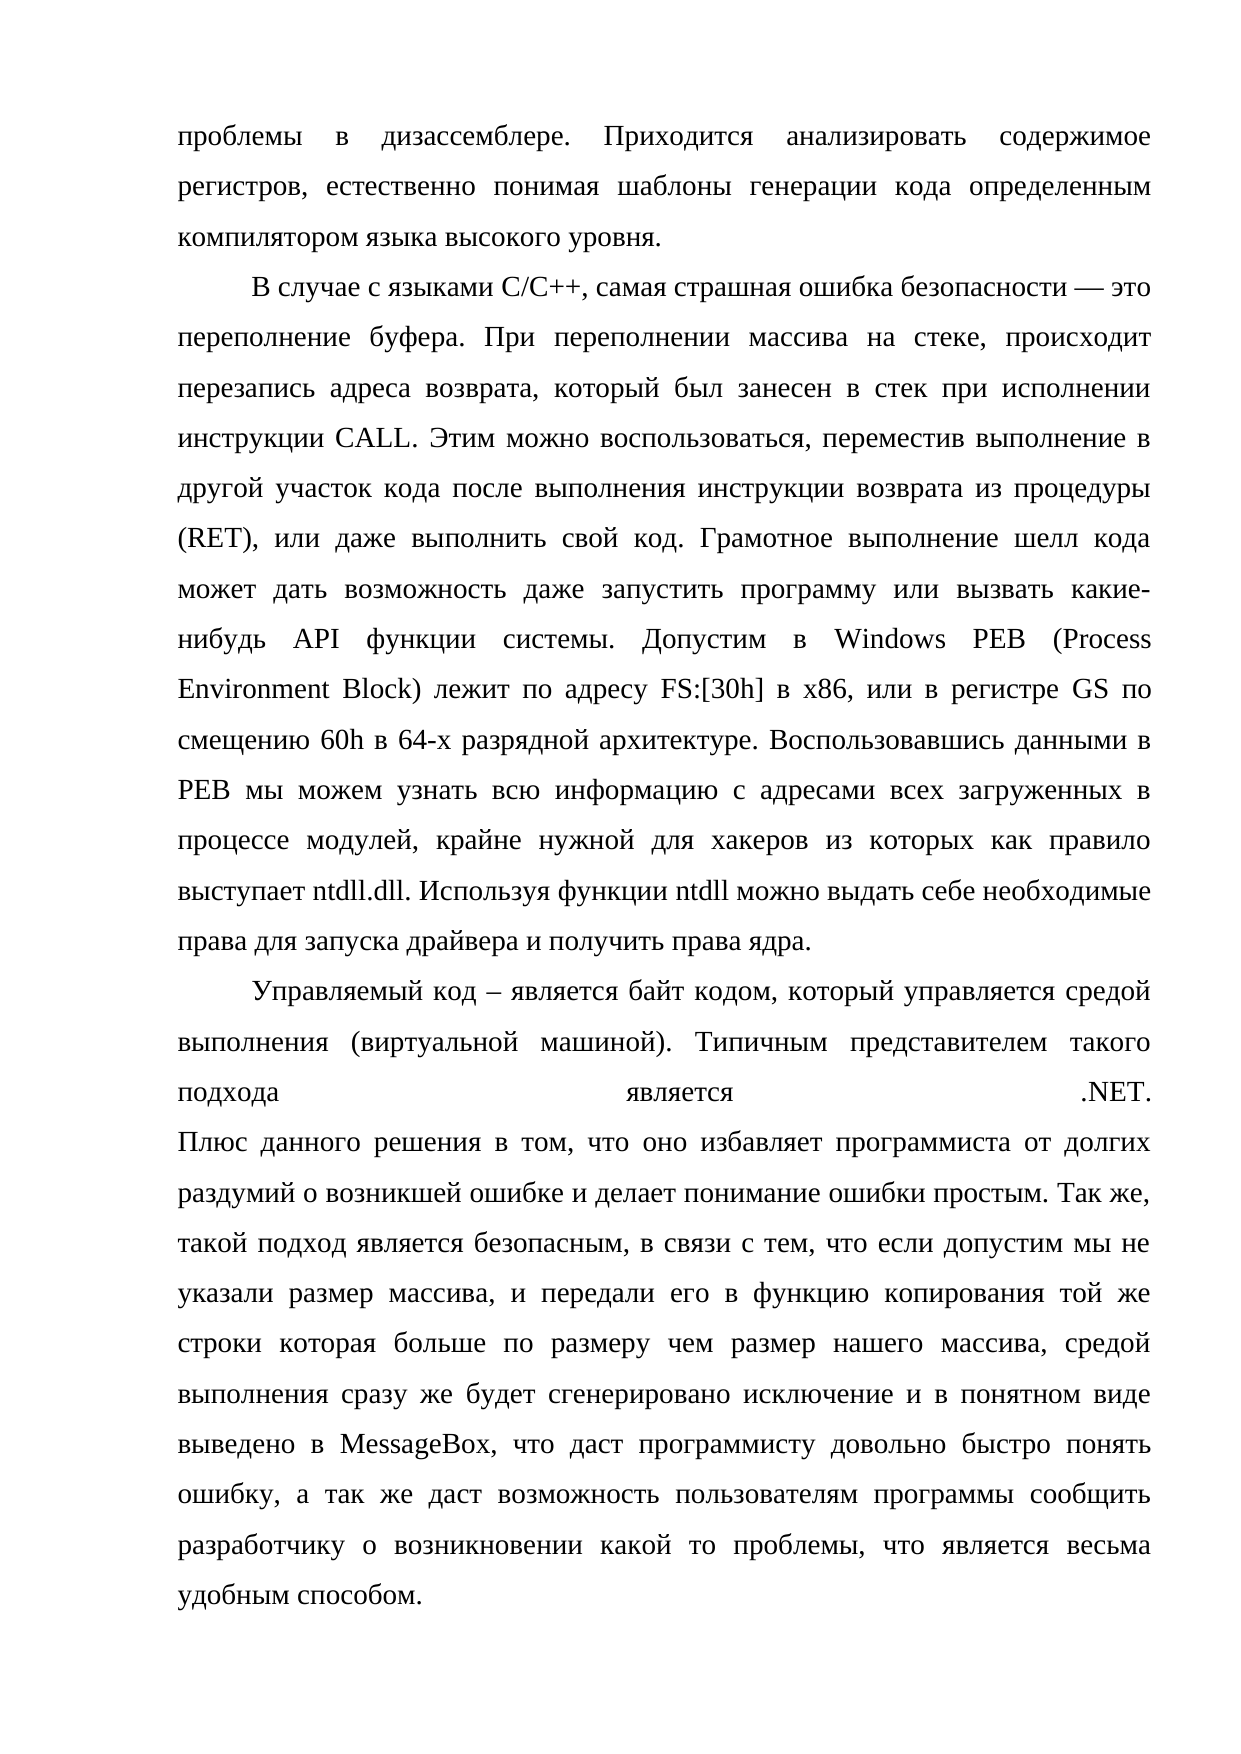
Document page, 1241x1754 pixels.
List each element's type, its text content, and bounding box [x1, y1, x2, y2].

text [177, 118, 1152, 252]
text Управляемый код – является байт кодом, который управляется средой выполнения (виртуальной машиной). Типичным представителем такого подхода является .NET. Плюс данного решения в том, что оно избавляет программиста от долгих раздумий о возникшей ошибке и делает понимание ошибки простым. Так же, такой подход является безопасным, в связи с тем, что если допустим мы не указали размер массива, и передали его в функцию копирования той же строки которая больше по размеру чем размер нашего массива, средой выполнения сразу же будет сгенерировано исключение и в понятном виде выведено в MessageBox, что даст программисту довольно быстро понять ошибку, а так же даст возможность пользователям программы сообщить разработчику о возникновении какой то проблемы, что является весьма удобным способом. [177, 973, 1152, 1611]
text В случае с языками C/C++, самая страшная ошибка безопасности — это переполнение буфера. При переполнении массива на стеке, происходит перезапись адреса возврата, который был занесен в стек при исполнении инструкции CALL. Этим можно воспользоваться, переместив выполнение в другой участок кода после выполнения инструкции возврата из процедуры (RET), или даже выполнить свой код. Грамотное выполнение шелл кода может дать возможность даже запустить программу или вызвать какие-нибудь API функции системы. Допустим в Windows PEB (Process Environment Block) лежит по адресу FS:[30h] в x86, или в регистре GS по смещению 60h в 64-х разрядной архитектуре. Воспользовавшись данными в PEB мы можем узнать всю информацию с адресами всех загруженных в процессе модулей, крайне нужной для хакеров из которых как правило выступает ntdll.dll. Используя функции ntdll можно выдать себе необходимые права для запуска драйвера и получить права ядра. [177, 269, 1152, 957]
